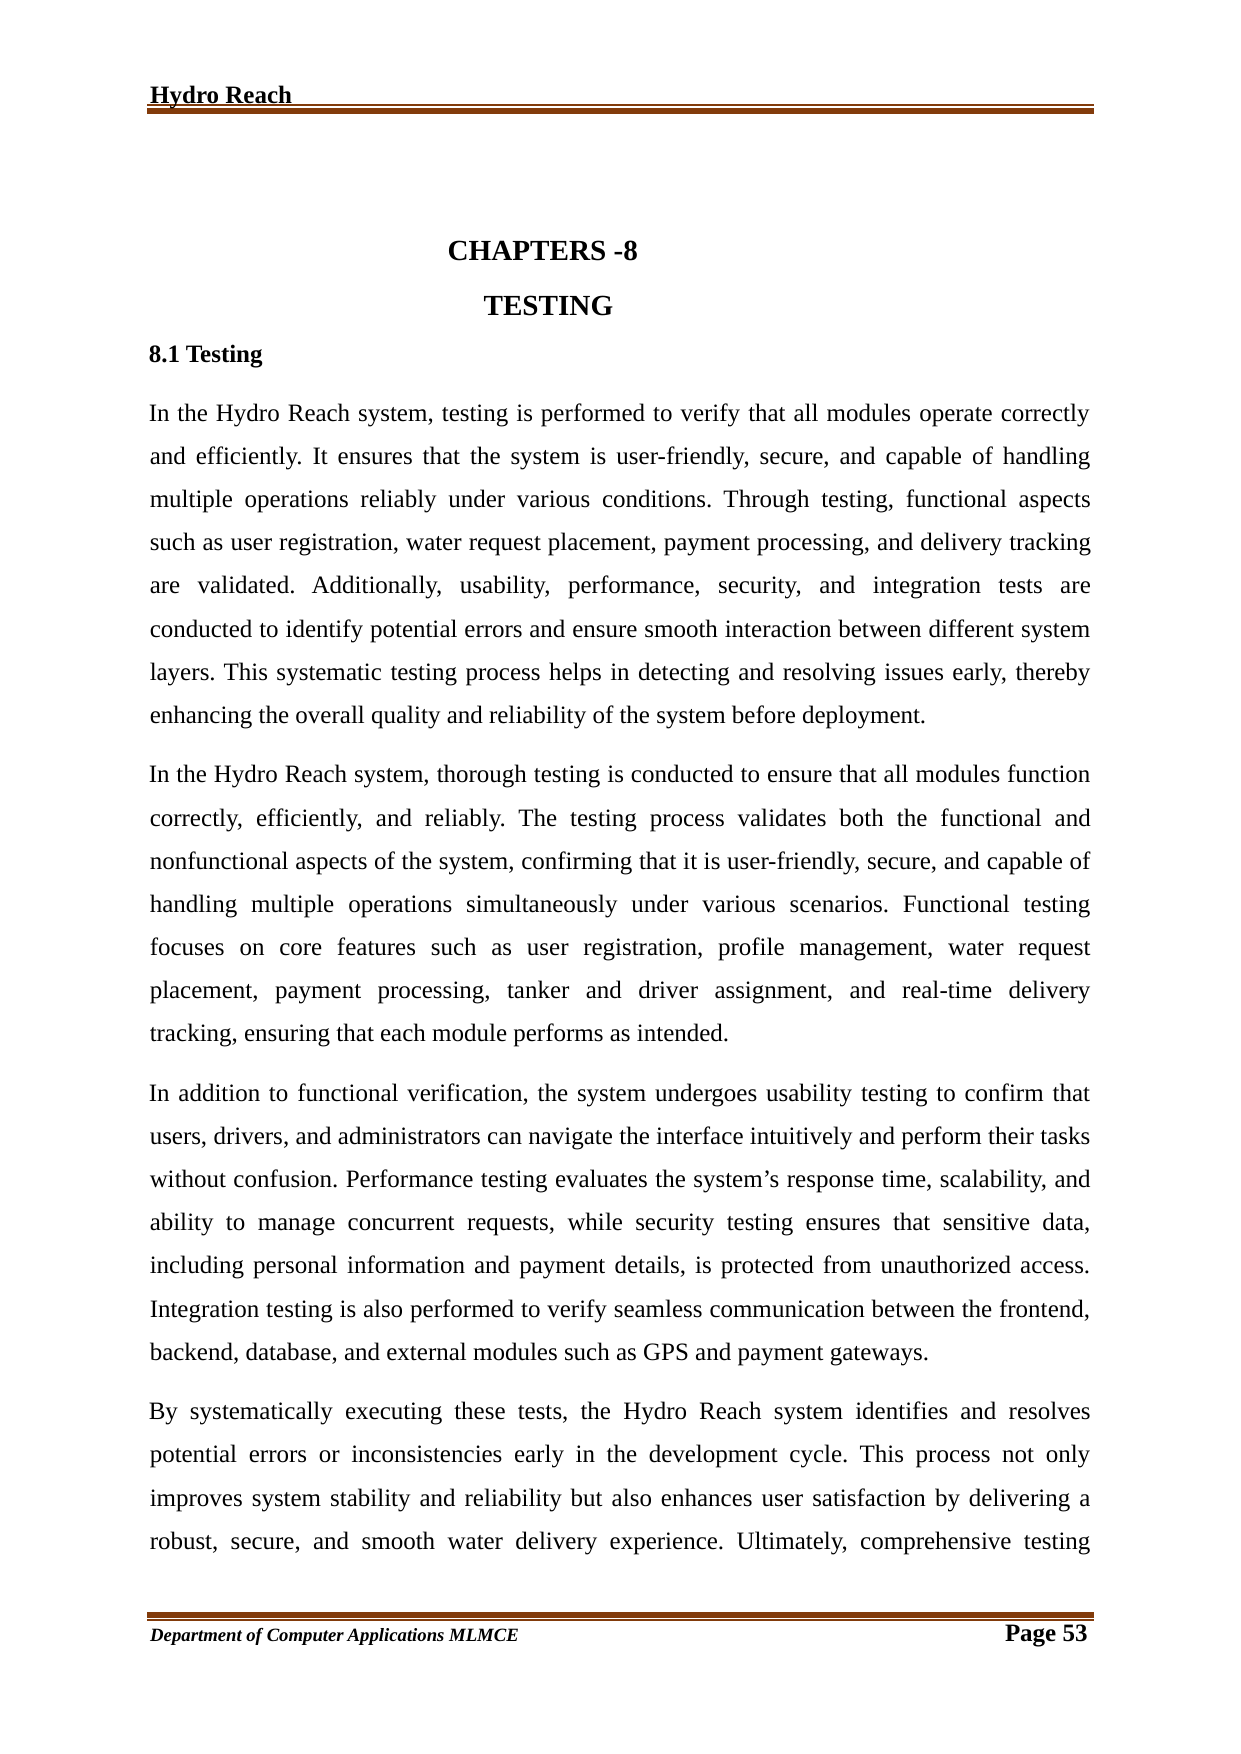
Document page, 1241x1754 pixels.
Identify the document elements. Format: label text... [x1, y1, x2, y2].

text In the Hydro Reach system, thorough testing is conducted to ensure that all modules function correctly, efficiently, and reliably. The testing process validates both the functional and nonfunctional aspects of the system, confirming that it is user-friendly, secure, and capable of handling multiple operations simultaneously under various scenarios. Functional testing focuses on core features such as user registration, profile management, water request placement, payment processing, tanker and driver assignment, and real-time delivery tracking, ensuring that each module performs as intended. [148, 759, 1091, 1047]
text In the Hydro Reach system, testing is performed to verify that all modules operate correctly and efficiently. It ensures that the system is user-friendly, secure, and capable of handling multiple operations reliably under various conditions. Through testing, functional aspects such as user registration, water request placement, payment processing, and delivery tracking are validated. Additionally, usability, performance, security, and integration tests are conducted to identify potential errors and ensure smooth interaction between different system layers. This systematic testing process helps in detecting and resolving issues early, thereby enhancing the overall quality and reliability of the system before deployment. [148, 398, 1091, 729]
subtitle TESTING [148, 288, 1240, 321]
subtitle 8.1 Testing [148, 339, 1240, 367]
text CHAPTERS -8 [148, 233, 1240, 266]
text In addition to functional verification, the system undergoes usability testing to confirm that users, drivers, and administrators can navigate the interface intuitively and perform their tasks without confusion. Performance testing evaluates the system’s response time, scalability, and ability to manage concurrent requests, while security testing ensures that sensitive data, including personal information and payment details, is protected from unauthorized access. Integration testing is also performed to verify seamless communication between the frontend, backend, database, and external modules such as GPS and payment gateways. [148, 1078, 1091, 1366]
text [148, 1396, 1091, 1554]
